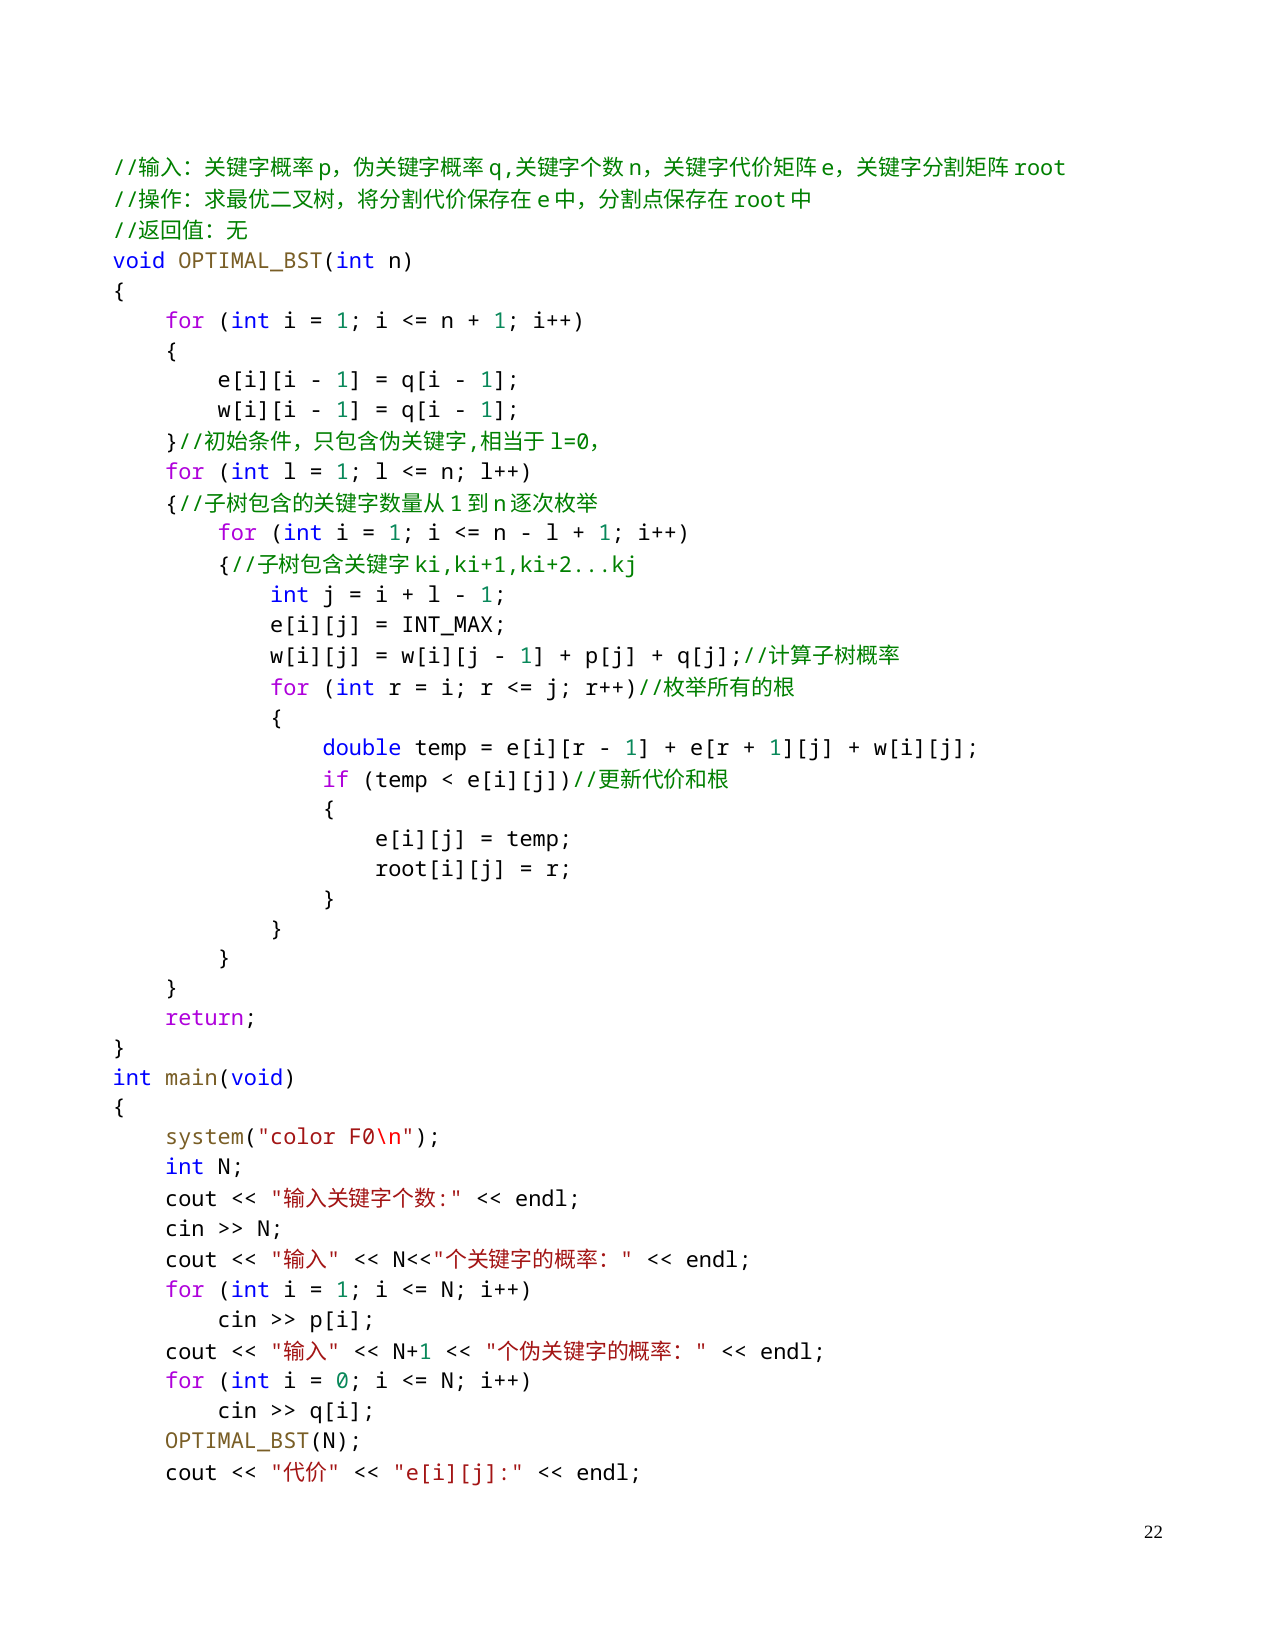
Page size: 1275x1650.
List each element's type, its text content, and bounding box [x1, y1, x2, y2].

text w[i][j] = w[i][j - 1] + p[j] + q[j];//计算子树概率 [112, 638, 1162, 670]
text } [112, 1032, 1162, 1062]
text int main(void) [112, 1062, 1162, 1091]
text cout << "代价" << "e[i][j]:" << endl; [112, 1455, 1162, 1487]
text for (int l = 1; l <= n; l++) [112, 456, 1162, 486]
text cin >> p[i]; [112, 1304, 1162, 1334]
text for (int i = 1; i <= n - l + 1; i++) [112, 517, 1162, 547]
text //操作：求最优二叉树，将分割代价保存在e中，分割点保存在root中 [112, 182, 1162, 213]
text { [112, 793, 1162, 823]
text w[i][i - 1] = q[i - 1]; [112, 394, 1162, 424]
text OPTIMAL_BST(N); [112, 1425, 1162, 1455]
text //返回值：无 [112, 213, 1162, 245]
text } [112, 972, 1162, 1002]
text } [112, 883, 1162, 913]
text e[i][j] = temp; [112, 823, 1162, 853]
text for (int r = i; r <= j; r++)//枚举所有的根 [112, 670, 1162, 702]
text cout << "输入" << N<<"个关键字的概率：" << endl; [112, 1242, 1162, 1274]
text if (temp < e[i][j])//更新代价和根 [112, 762, 1162, 793]
text } [112, 942, 1162, 972]
text cin >> q[i]; [112, 1395, 1162, 1425]
text { [112, 702, 1162, 732]
text cout << "输入关键字个数:" << endl; [112, 1181, 1162, 1212]
text for (int i = 1; i <= n + 1; i++) [112, 305, 1162, 335]
text for (int i = 0; i <= N; i++) [112, 1365, 1162, 1395]
text cin >> N; [112, 1212, 1162, 1242]
text { [112, 335, 1162, 364]
text double temp = e[i][r - 1] + e[r + 1][j] + w[i][j]; [112, 732, 1162, 762]
text {//子树包含的关键字数量从1到n逐次枚举 [112, 486, 1162, 517]
text { [112, 1091, 1162, 1121]
text void OPTIMAL_BST(int n) [112, 245, 1162, 275]
text } [112, 913, 1162, 942]
text }//初始条件，只包含伪关键字,相当于l=0， [112, 424, 1162, 456]
text { [112, 275, 1162, 305]
text root[i][j] = r; [112, 853, 1162, 883]
text int N; [112, 1151, 1162, 1181]
text //输入：关键字概率p，伪关键字概率q,关键字个数n，关键字代价矩阵e，关键字分割矩阵root [112, 150, 1162, 182]
text for (int i = 1; i <= N; i++) [112, 1274, 1162, 1304]
text system("color F0\n"); [112, 1121, 1162, 1151]
text return; [112, 1002, 1162, 1032]
text e[i][j] = INT_MAX; [112, 609, 1162, 638]
text {//子树包含关键字ki,ki+1,ki+2...kj [112, 547, 1162, 579]
text int j = i + l - 1; [112, 579, 1162, 609]
text e[i][i - 1] = q[i - 1]; [112, 364, 1162, 394]
text cout << "输入" << N+1 << "个伪关键字的概率：" << endl; [112, 1334, 1162, 1365]
